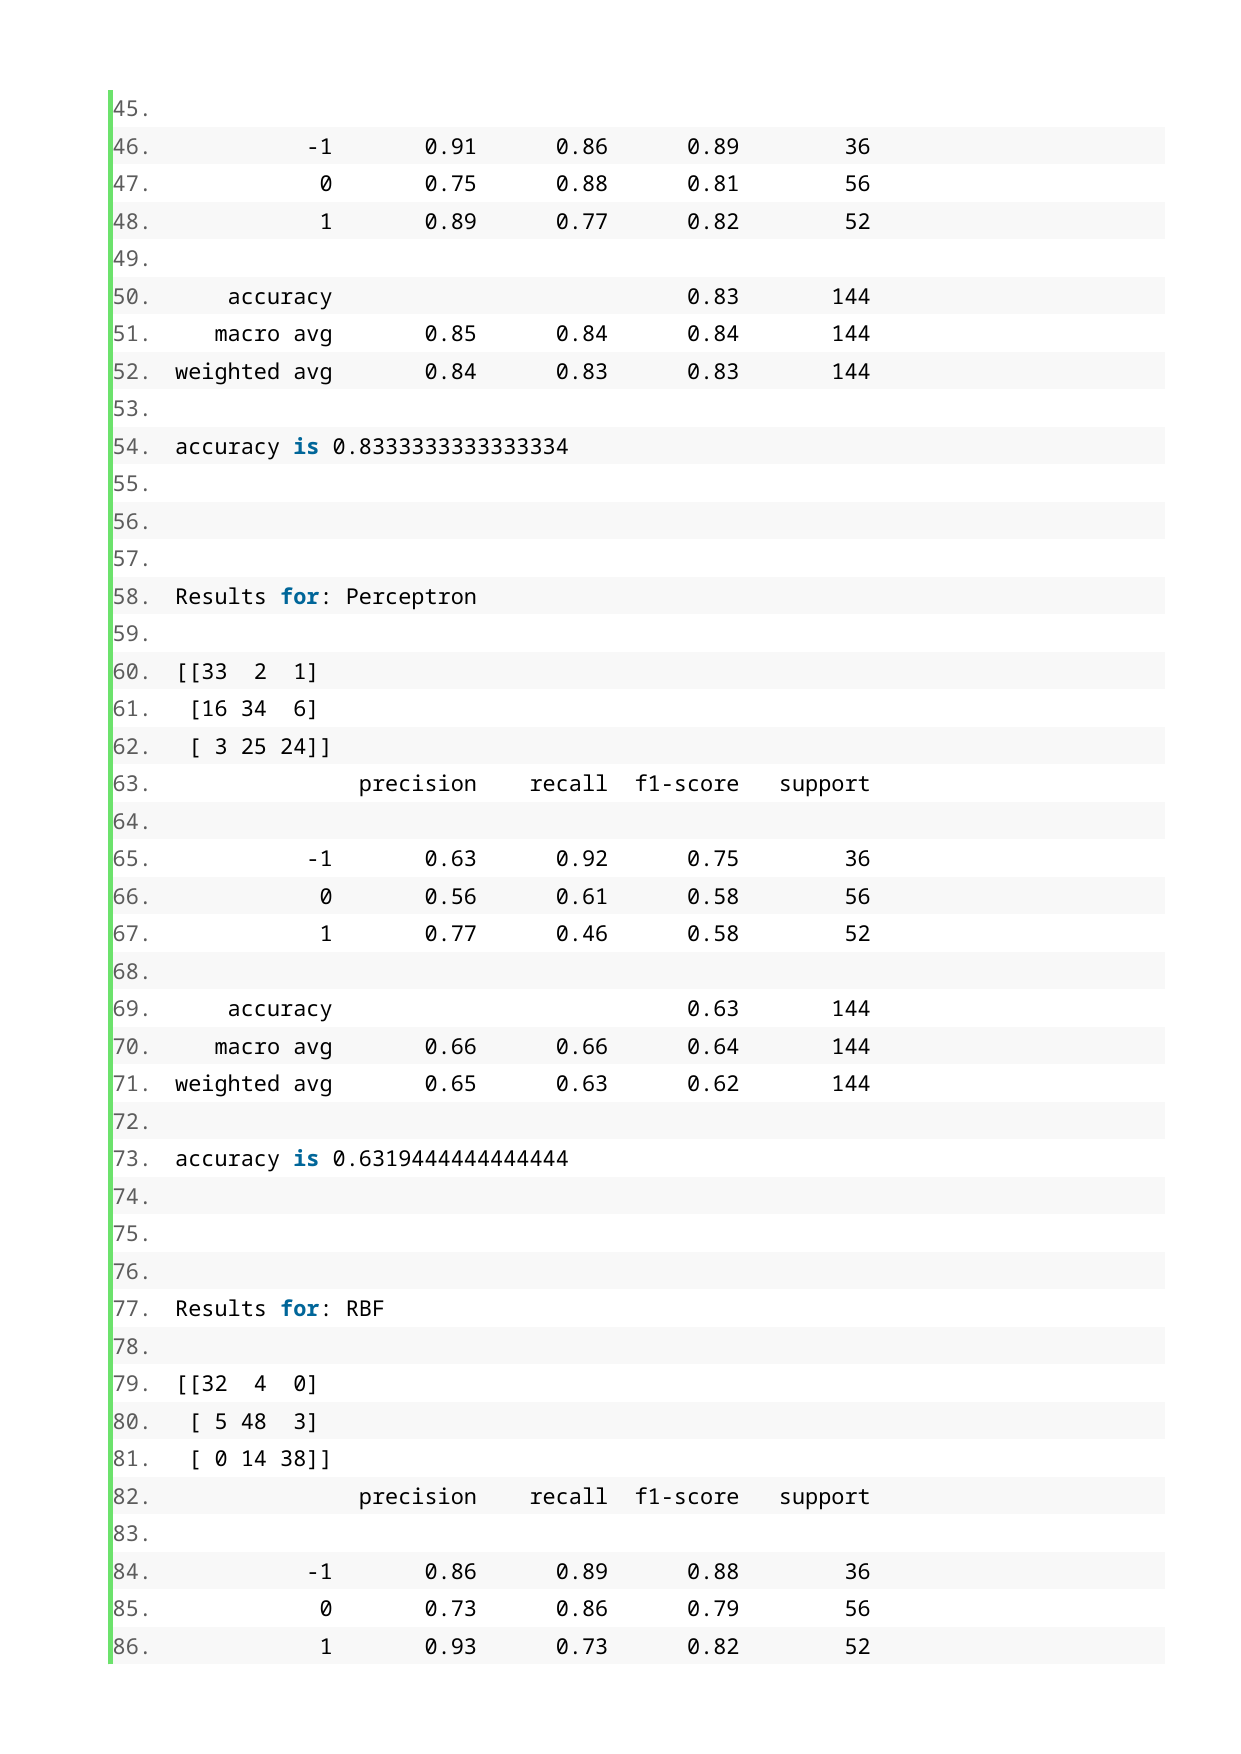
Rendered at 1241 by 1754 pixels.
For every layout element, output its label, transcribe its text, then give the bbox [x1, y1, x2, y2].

list -1 0.63 0.92 0.75 36 [113, 839, 1165, 877]
list [16 34 6] [113, 689, 1165, 727]
list 0 0.75 0.88 0.81 56 [113, 164, 1165, 202]
list [ 3 25 24]] [113, 727, 1165, 764]
list accuracy is 0.6319444444444444 [113, 1139, 1165, 1177]
list [[32 4 0] [113, 1364, 1165, 1402]
list Results for: RBF [113, 1289, 1165, 1327]
list -1 0.86 0.89 0.88 36 [113, 1552, 1165, 1589]
list accuracy 0.63 144 [113, 989, 1165, 1027]
list precision recall f1-score support [113, 1477, 1165, 1514]
list accuracy is 0.8333333333333334 [113, 427, 1165, 464]
list macro avg 0.66 0.66 0.64 144 [113, 1027, 1165, 1064]
list weighted avg 0.84 0.83 0.83 144 [113, 352, 1165, 389]
list accuracy 0.83 144 [113, 277, 1165, 314]
list 1 0.89 0.77 0.82 52 [113, 202, 1165, 239]
list 1 0.93 0.73 0.82 52 [113, 1627, 1165, 1664]
list [[33 2 1] [113, 652, 1165, 689]
list 0 0.56 0.61 0.58 56 [113, 877, 1165, 914]
list macro avg 0.85 0.84 0.84 144 [113, 314, 1165, 352]
list 0 0.73 0.86 0.79 56 [113, 1589, 1165, 1627]
list weighted avg 0.65 0.63 0.62 144 [113, 1064, 1165, 1102]
list precision recall f1-score support [113, 764, 1165, 802]
list [ 5 48 3] [113, 1402, 1165, 1439]
list Results for: Perceptron [113, 577, 1165, 614]
list [ 0 14 38]] [113, 1439, 1165, 1477]
list -1 0.91 0.86 0.89 36 [113, 127, 1165, 164]
list 1 0.77 0.46 0.58 52 [113, 914, 1165, 952]
